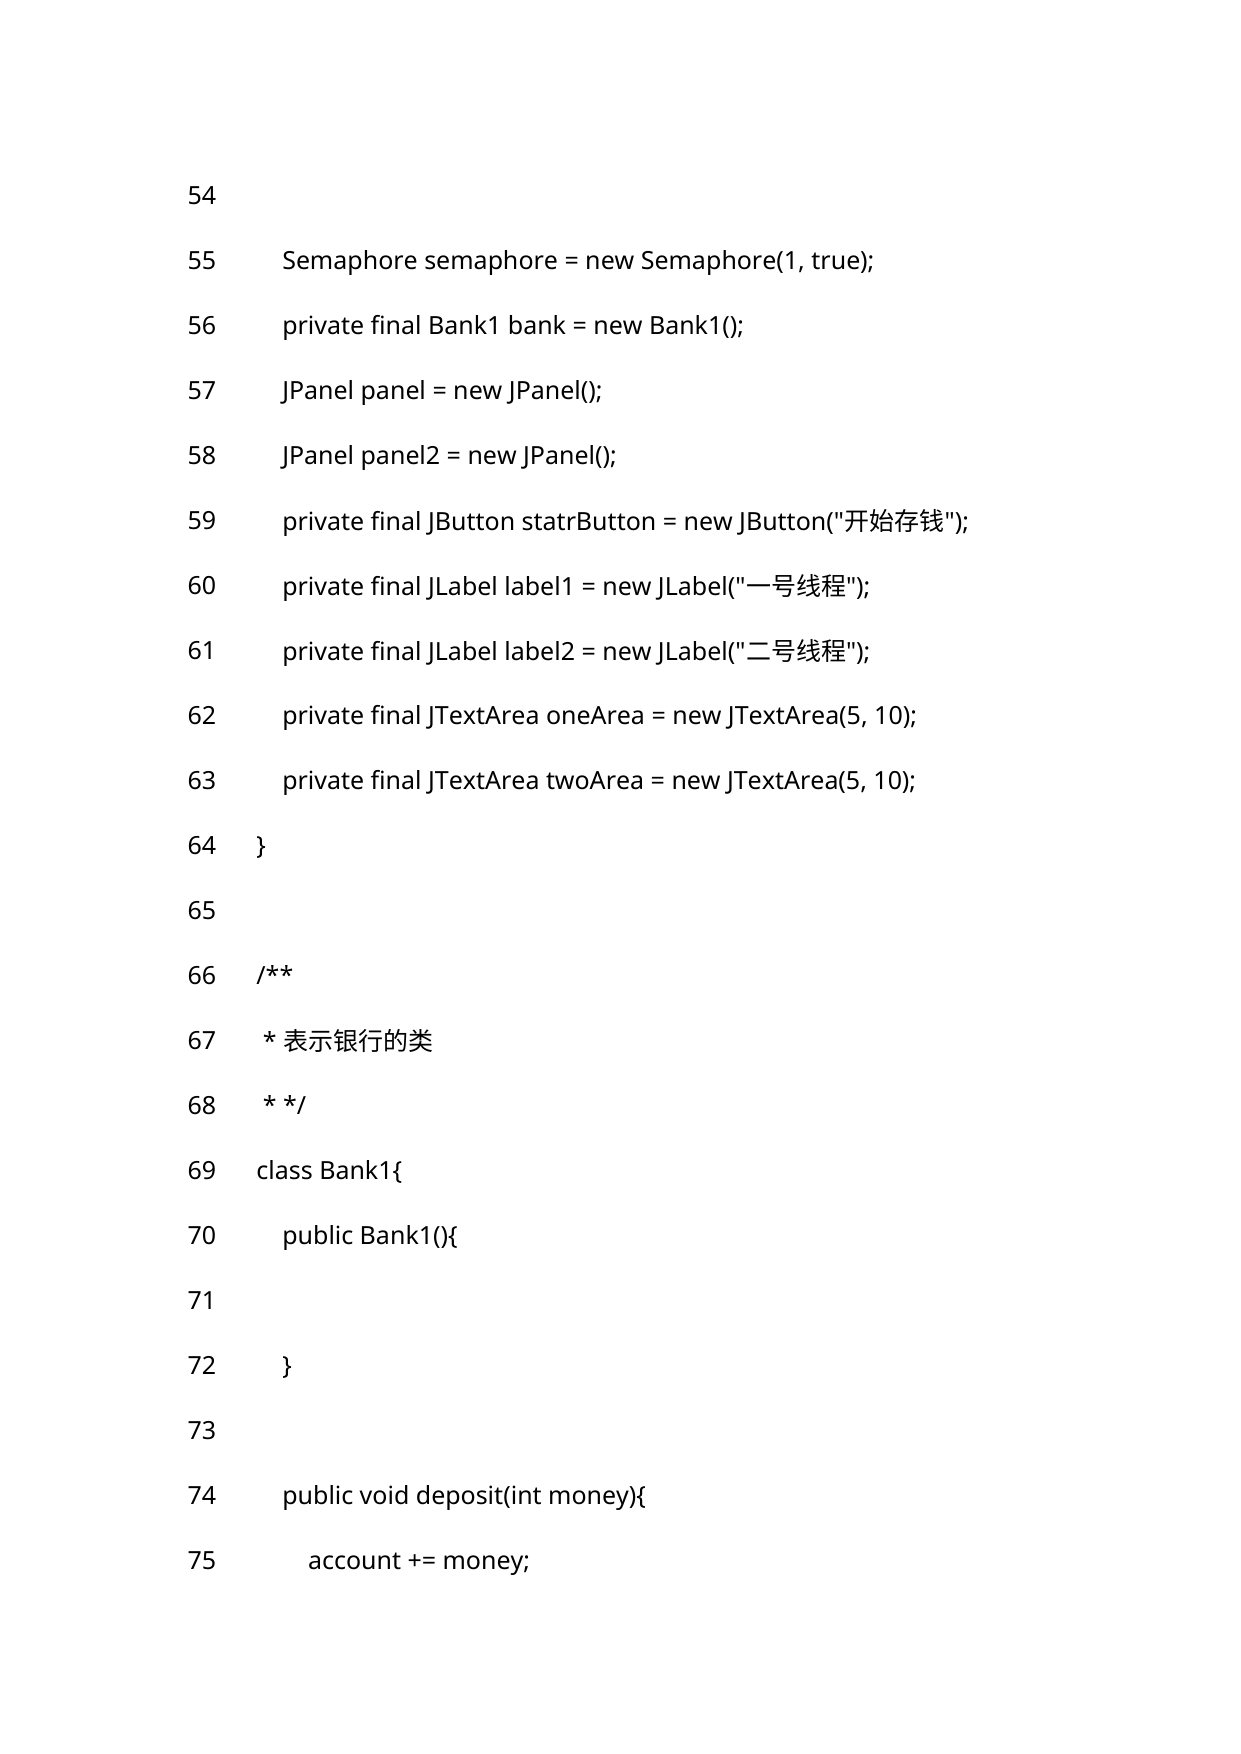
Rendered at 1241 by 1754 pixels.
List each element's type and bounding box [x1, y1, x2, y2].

table_header [188, 162, 256, 1592]
table_header [256, 162, 1240, 1592]
